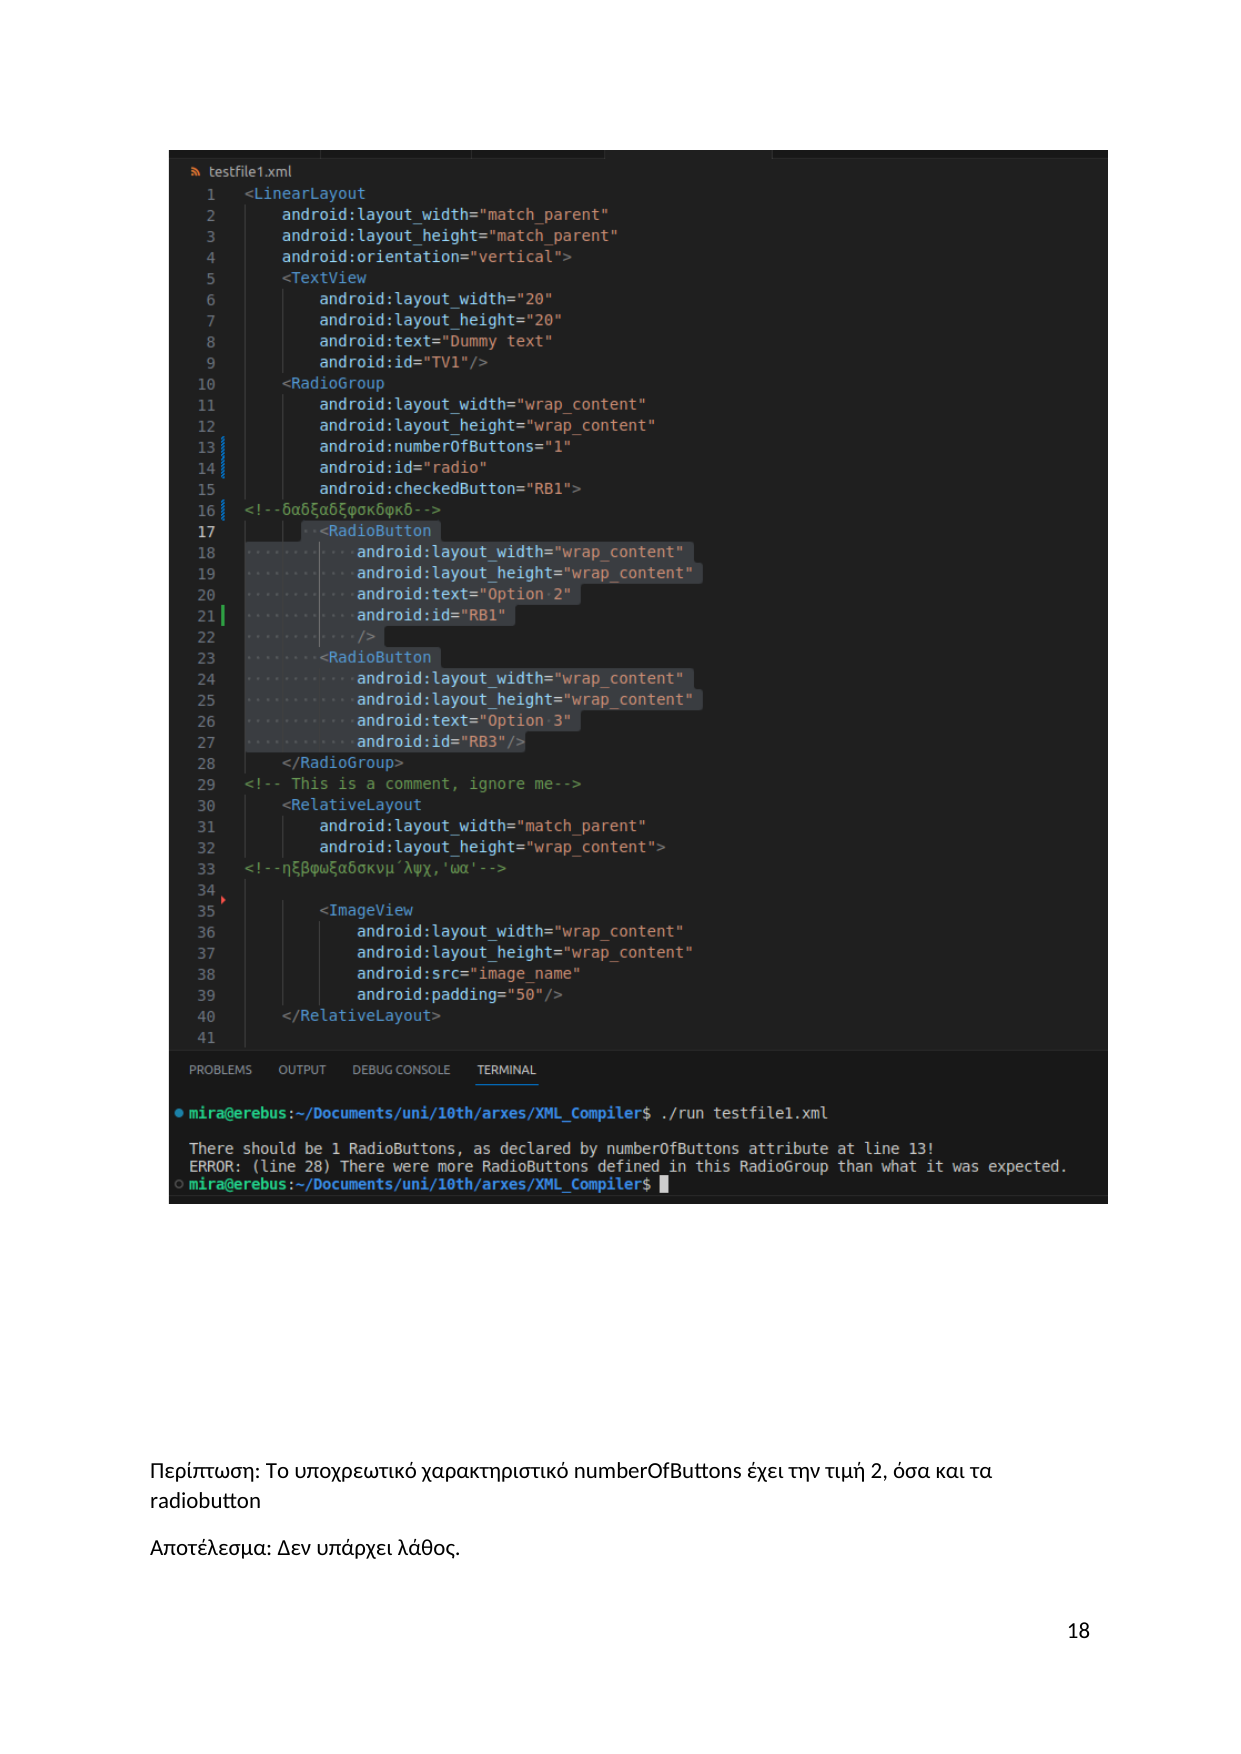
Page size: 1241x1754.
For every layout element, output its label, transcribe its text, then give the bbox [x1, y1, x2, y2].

text Περίπτωση: Το υποχρεωτικό χαρακτηριστικό numberOfButtons έχει την τιμή 2, όσα και τα radiobutton [150, 1456, 1090, 1514]
text Αποτέλεσμα: Δεν υπάρχει λάθος. [150, 1533, 1090, 1561]
